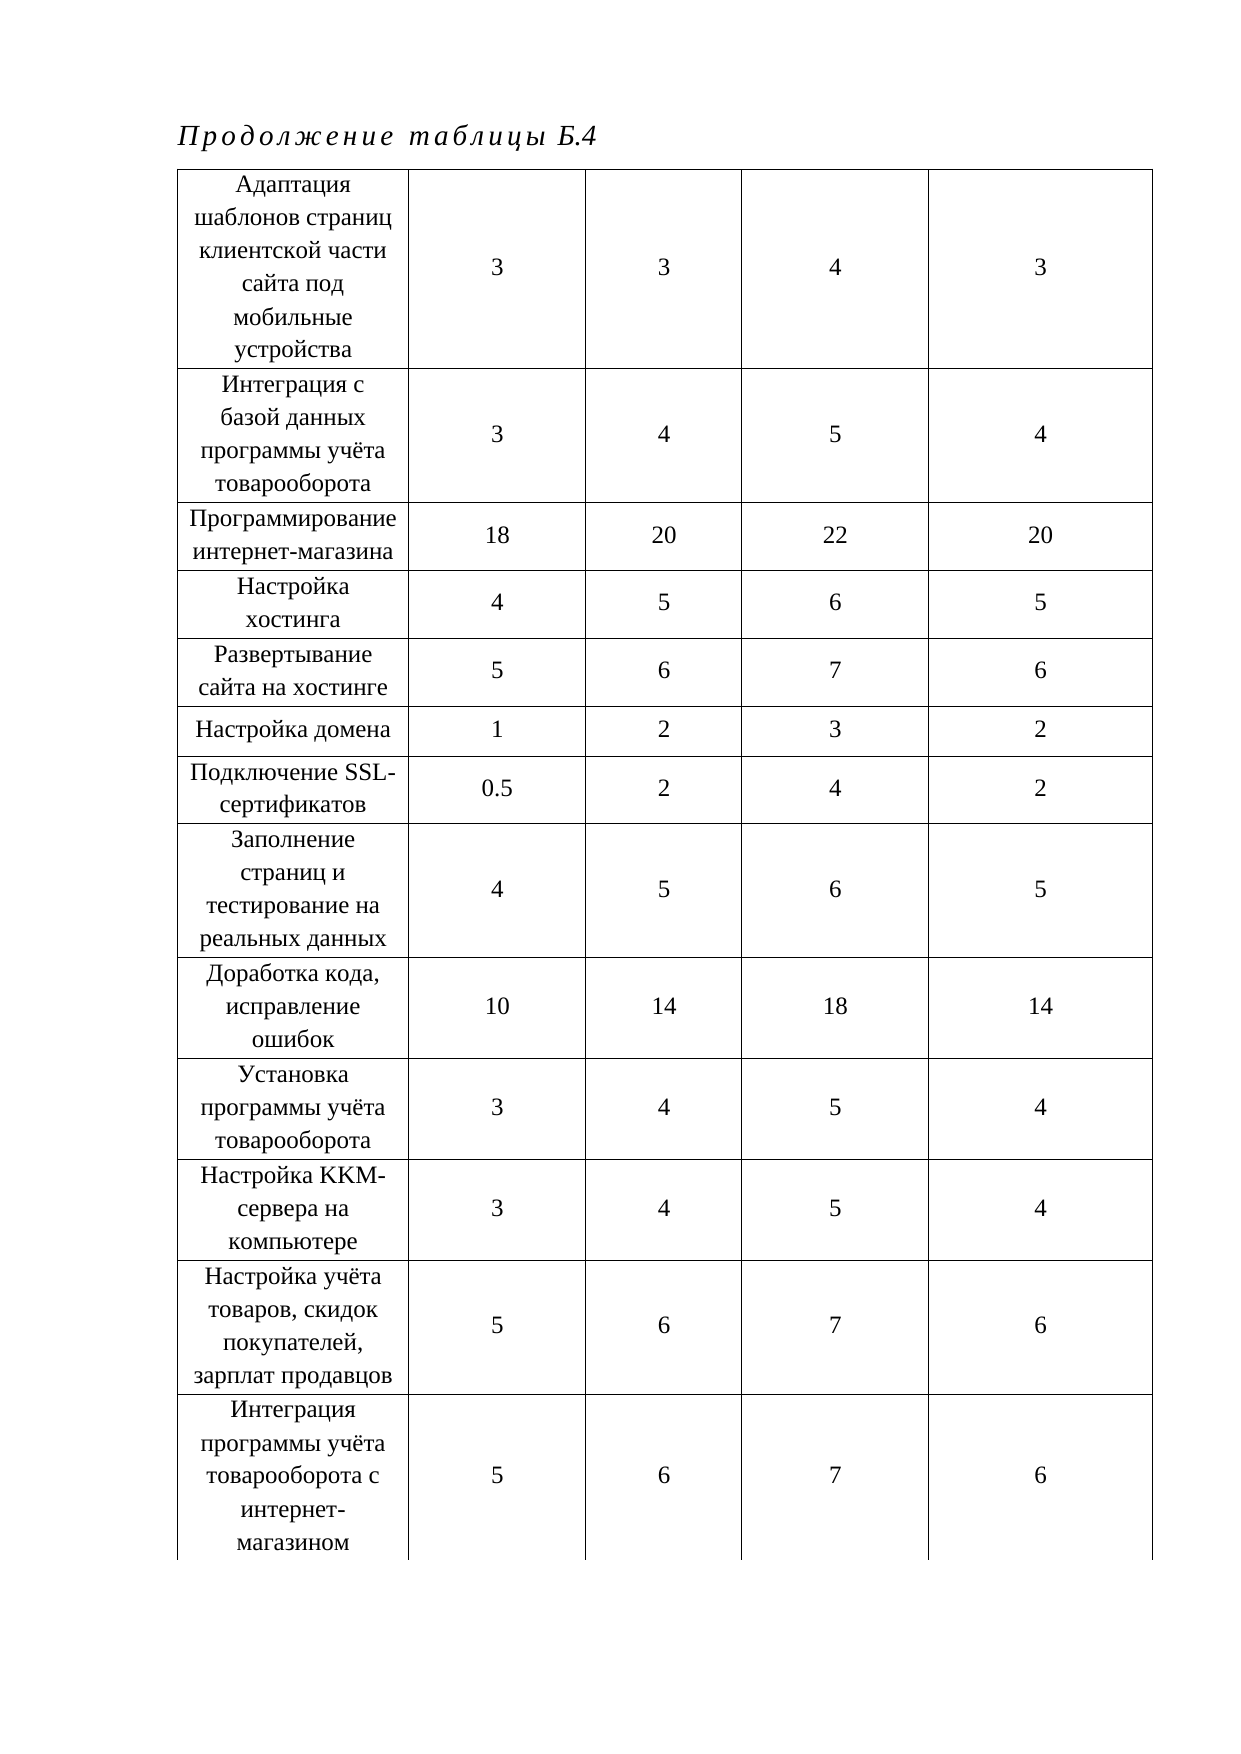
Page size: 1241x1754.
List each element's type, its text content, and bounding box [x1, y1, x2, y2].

table_cell 4 [409, 824, 585, 957]
table_cell 4 [586, 1160, 741, 1260]
table_cell 4 [929, 1059, 1152, 1159]
table_cell 5 [409, 639, 585, 706]
table_cell 5 [742, 1059, 928, 1159]
table_cell Подключение SSL-сертификатов [178, 757, 408, 823]
table_cell 4 [929, 1160, 1152, 1260]
table_cell 4 [929, 369, 1152, 502]
table_cell 14 [929, 958, 1152, 1058]
text Продолжение таблицы Б.4 [177, 118, 1152, 152]
table_cell 5 [929, 824, 1152, 957]
table_cell 20 [929, 503, 1152, 570]
table_cell 6 [742, 571, 928, 638]
table_cell Интеграция программы учёта товарооборота с интернет-магазином [178, 1395, 408, 1560]
table_cell 6 [929, 1261, 1152, 1393]
table_header 3 [409, 170, 585, 368]
table_cell Настройка хостинга [178, 571, 408, 638]
table_cell 5 [742, 1160, 928, 1260]
table_cell 5 [742, 369, 928, 502]
table_cell 5 [929, 571, 1152, 638]
table_cell 2 [586, 757, 741, 823]
table_cell Настройка учёта товаров, скидок покупателей, зарплат продавцов [178, 1261, 408, 1393]
table_cell 6 [586, 1395, 741, 1560]
table_cell 5 [586, 824, 741, 957]
table_cell 3 [409, 369, 585, 502]
table_cell Программирование интернет-магазина [178, 503, 408, 570]
table_cell Доработка кода, исправление ошибок [178, 958, 408, 1058]
table_cell 5 [409, 1395, 585, 1560]
table_cell 4 [586, 369, 741, 502]
table_cell 7 [742, 1395, 928, 1560]
table_cell 6 [929, 639, 1152, 706]
table_header 3 [929, 170, 1152, 368]
table_cell 3 [742, 707, 928, 756]
table_cell 6 [586, 639, 741, 706]
table_cell 4 [742, 757, 928, 823]
table_cell Настройка KKM-сервера на компьютере [178, 1160, 408, 1260]
table_cell 5 [586, 571, 741, 638]
table_cell Развертывание сайта на хостинге [178, 639, 408, 706]
table_header 4 [742, 170, 928, 368]
table_cell 2 [929, 757, 1152, 823]
table_cell 3 [409, 1160, 585, 1260]
table_cell 10 [409, 958, 585, 1058]
table_cell 2 [929, 707, 1152, 756]
table_cell 22 [742, 503, 928, 570]
table_cell 6 [742, 824, 928, 957]
table_cell 2 [586, 707, 741, 756]
table_cell 1 [409, 707, 585, 756]
table_cell Настройка домена [178, 707, 408, 756]
table_cell 4 [586, 1059, 741, 1159]
table_cell 6 [929, 1395, 1152, 1560]
table_cell 7 [742, 1261, 928, 1393]
table_cell Установка программы учёта товарооборота [178, 1059, 408, 1159]
table_cell 18 [742, 958, 928, 1058]
table_cell 3 [409, 1059, 585, 1159]
table_header Адаптация шаблонов страниц клиентской части сайта под мобильные устройства [178, 170, 408, 368]
table_cell 0.5 [409, 757, 585, 823]
table_cell 20 [586, 503, 741, 570]
table_cell 5 [409, 1261, 585, 1393]
table_cell 14 [586, 958, 741, 1058]
table_cell 7 [742, 639, 928, 706]
table_cell 18 [409, 503, 585, 570]
table_cell Заполнение страниц и тестирование на реальных данных [178, 824, 408, 957]
table_cell 6 [586, 1261, 741, 1393]
table_header 3 [586, 170, 741, 368]
table_cell 4 [409, 571, 585, 638]
table_cell Интеграция с базой данных программы учёта товарооборота [178, 369, 408, 502]
